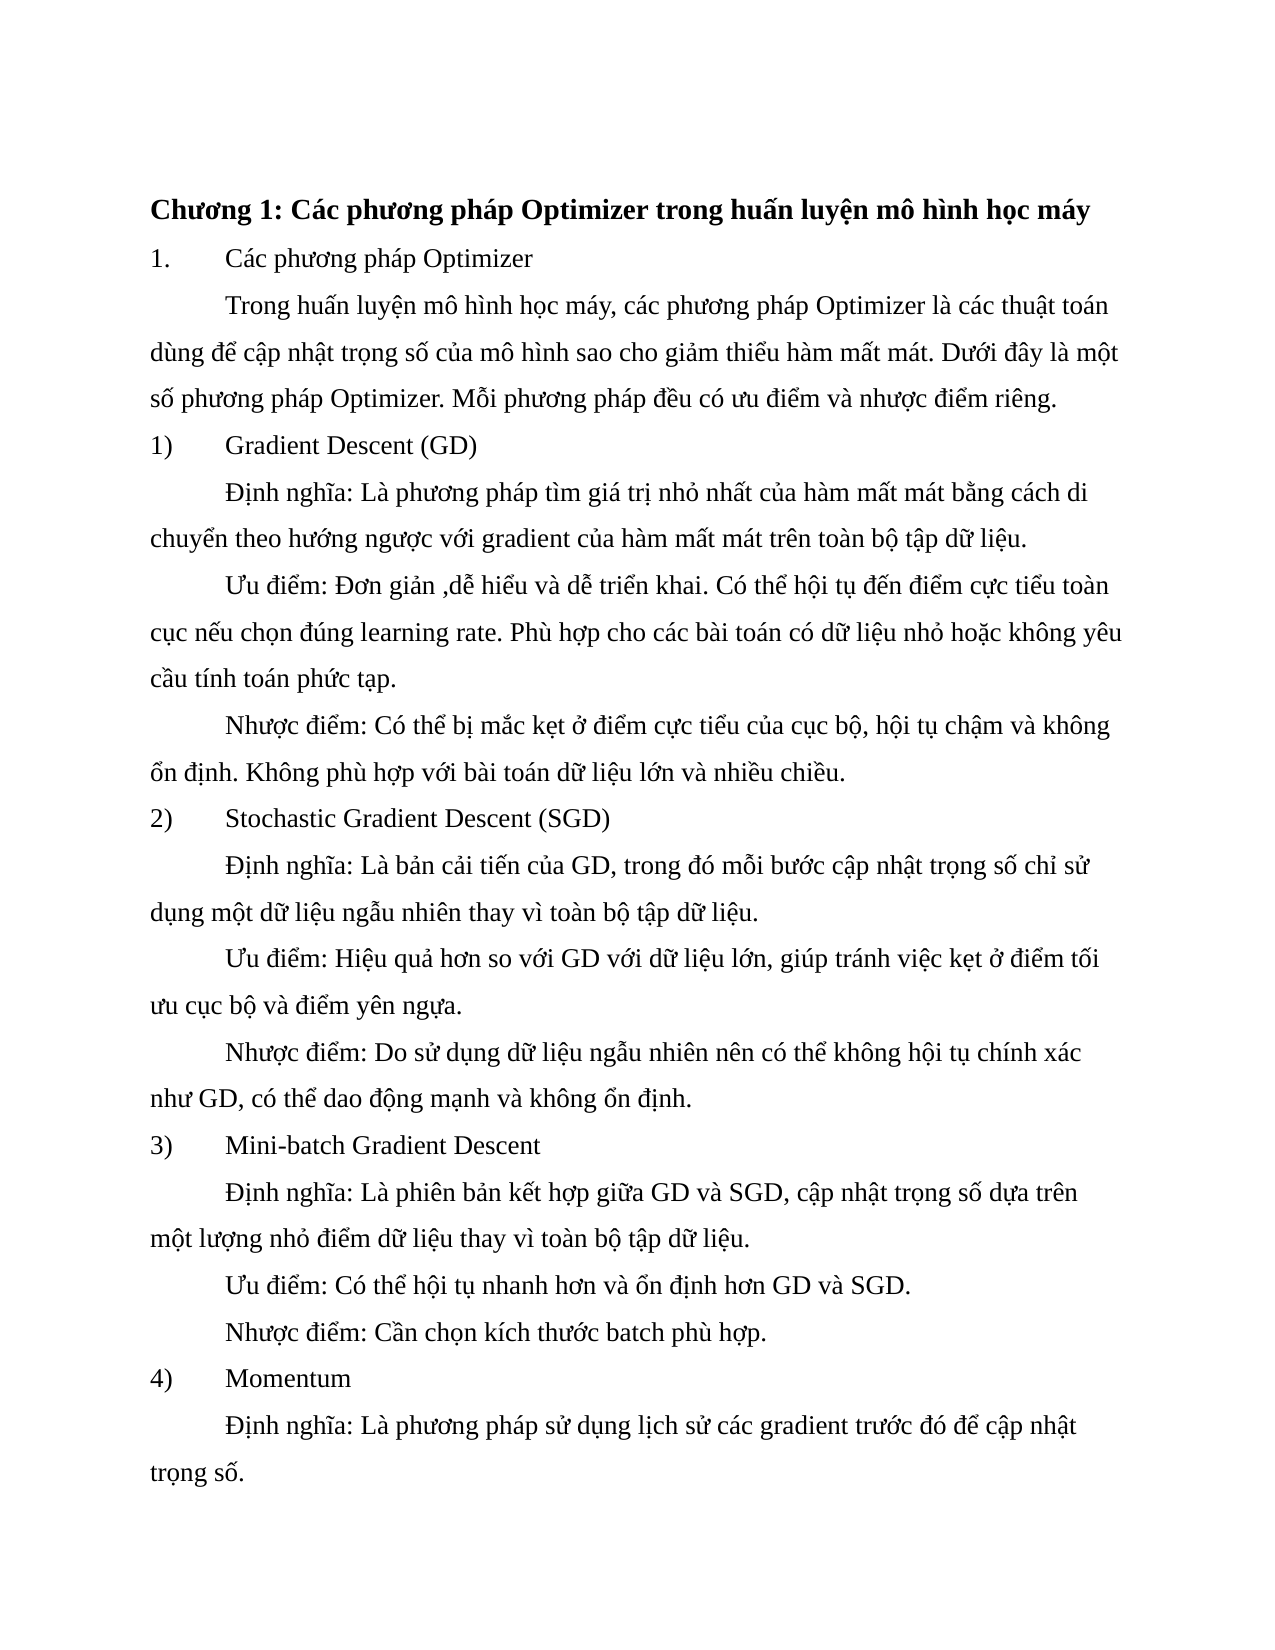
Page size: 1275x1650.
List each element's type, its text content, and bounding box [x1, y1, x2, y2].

list Momentum [150, 1362, 1125, 1393]
text Định nghĩa: Là phương pháp sử dụng lịch sử các gradient trước đó để cập nhật trọng số. [150, 1409, 1125, 1487]
text Định nghĩa: Là phiên bản kết hợp giữa GD và SGD, cập nhật trọng số dựa trên một lượng nhỏ điểm dữ liệu thay vì toàn bộ tập dữ liệu. [150, 1176, 1125, 1253]
text Ưu điểm: Có thể hội tụ nhanh hơn và ổn định hơn GD và SGD. [150, 1269, 1125, 1300]
list Định nghĩa: Là phương pháp tìm giá trị nhỏ nhất của hàm mất mát bằng cách di chuyển theo hướng ngược với gradient của hàm mất mát trên toàn bộ tập dữ liệu. [150, 476, 1125, 553]
list Mini-batch Gradient Descent [150, 1129, 1125, 1160]
list Gradient Descent (GD) [150, 429, 1125, 460]
list Nhược điểm: Có thể bị mắc kẹt ở điểm cực tiểu của cục bộ, hội tụ chậm và không ổn định. Không phù hợp với bài toán dữ liệu lớn và nhiều chiều. [150, 709, 1125, 787]
text Định nghĩa: Là bản cải tiến của GD, trong đó mỗi bước cập nhật trọng số chỉ sử dụng một dữ liệu ngẫu nhiên thay vì toàn bộ tập dữ liệu. [150, 849, 1125, 927]
list Stochastic Gradient Descent (SGD) [150, 802, 1125, 833]
text Nhược điểm: Do sử dụng dữ liệu ngẫu nhiên nên có thể không hội tụ chính xác như GD, có thể dao động mạnh và không ổn định. [150, 1036, 1125, 1113]
text Nhược điểm: Cần chọn kích thước batch phù hợp. [150, 1316, 1125, 1347]
list Ưu điểm: Đơn giản ,dễ hiểu và dễ triển khai. Có thể hội tụ đến điểm cực tiểu toàn cục nếu chọn đúng learning rate. Phù hợp cho các bài toán có dữ liệu nhỏ hoặc không yêu cầu tính toán phức tạp. [150, 569, 1125, 693]
text Ưu điểm: Hiệu quả hơn so với GD với dữ liệu lớn, giúp tránh việc kẹt ở điểm tối ưu cục bộ và điểm yên ngựa. [150, 942, 1125, 1020]
list Trong huấn luyện mô hình học máy, các phương pháp Optimizer là các thuật toán dùng để cập nhật trọng số của mô hình sao cho giảm thiểu hàm mất mát. Dưới đây là một số phương pháp Optimizer. Mỗi phương pháp đều có ưu điểm và nhược điểm riêng. [150, 289, 1125, 413]
list Các phương pháp Optimizer [150, 242, 1125, 273]
text Chương 1: Các phương pháp Optimizer trong huấn luyện mô hình học máy [150, 192, 1125, 226]
